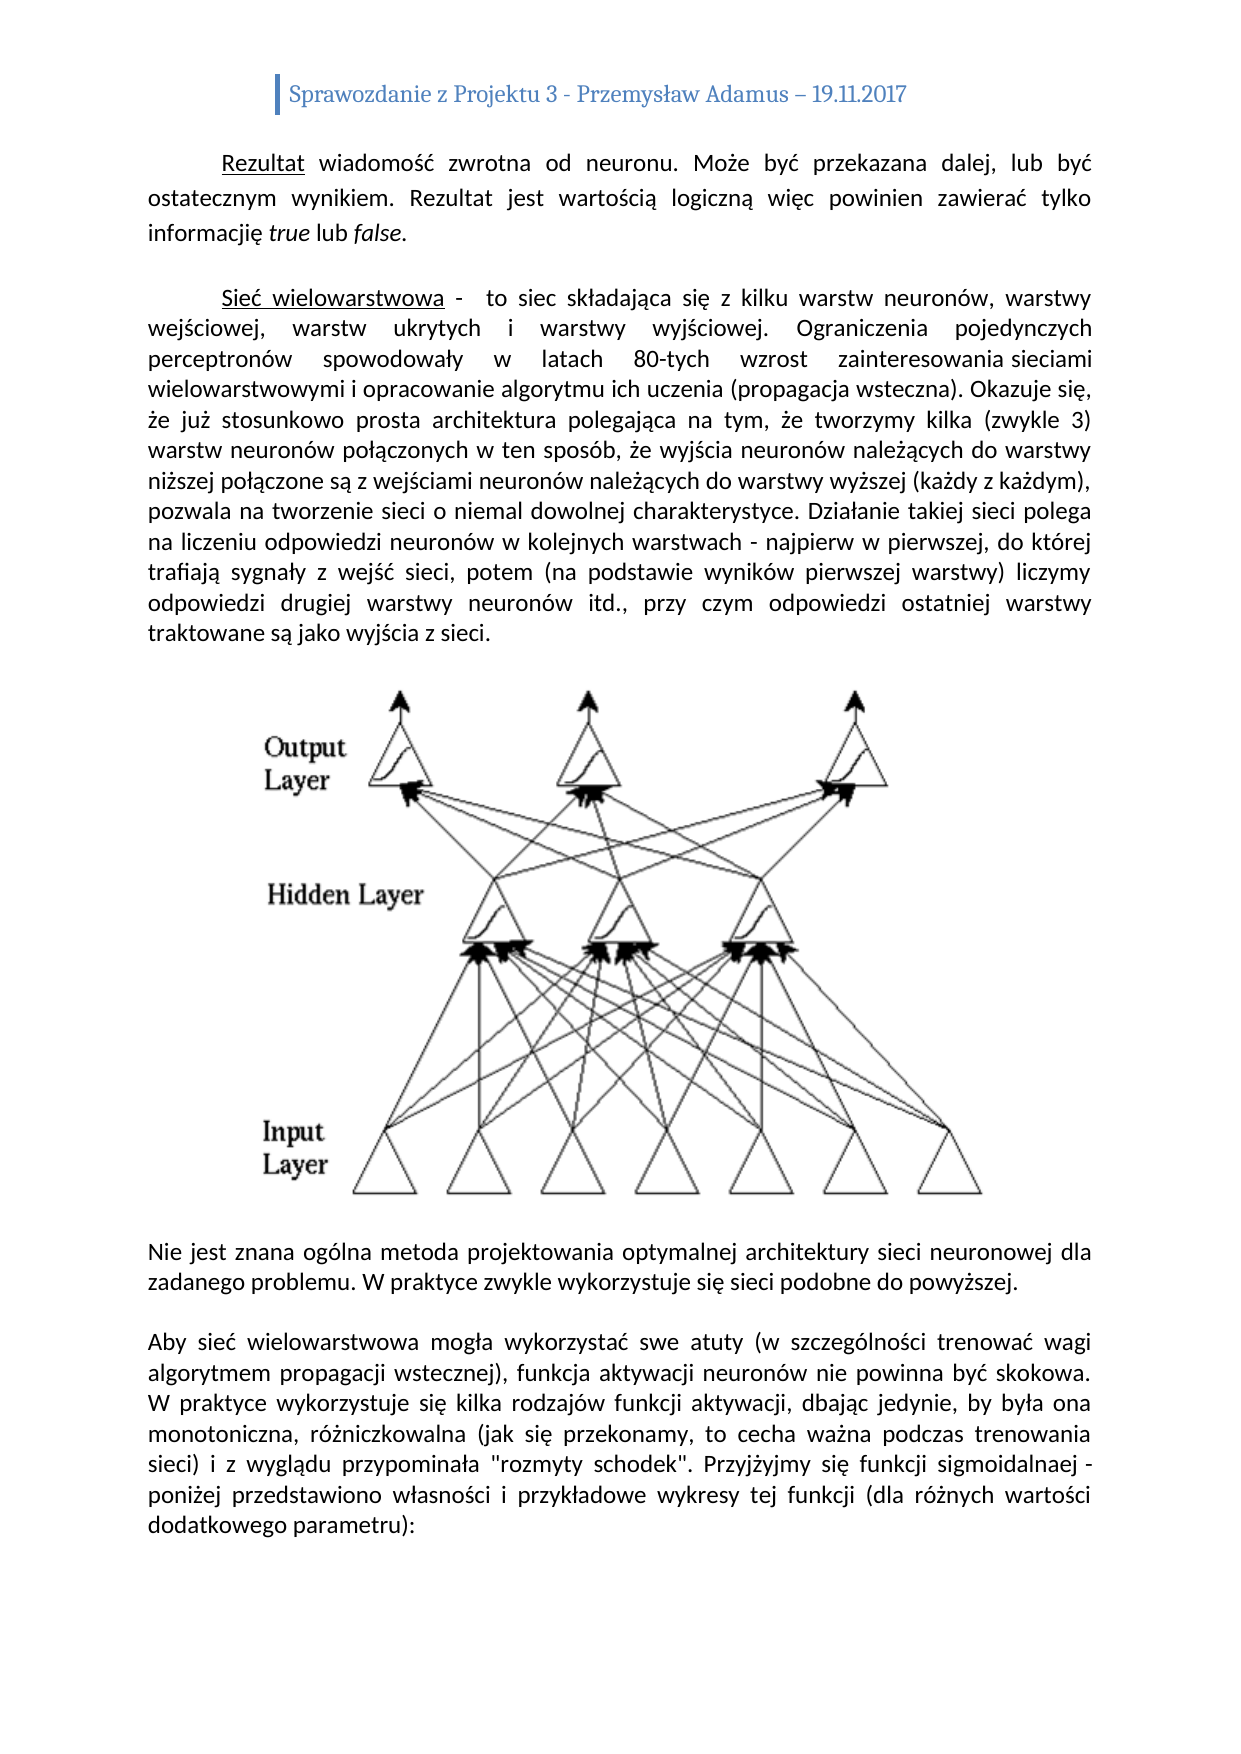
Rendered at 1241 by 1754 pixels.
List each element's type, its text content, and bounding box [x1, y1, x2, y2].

picture [246, 677, 995, 1207]
text Rezultat wiadomość zwrotna od neuronu. Może być przekazana dalej, lub być ostatecznym wynikiem. Rezultat jest wartością logiczną więc powinien zawierać tylko informacjię true lub false. [148, 148, 1093, 248]
text Aby sieć wielowarstwowa mogła wykorzystać swe atuty (w szczególności trenować wagi algorytmem propagacji wstecznej), funkcja aktywacji neuronów nie powinna być skokowa. W praktyce wykorzystuje się kilka rodzajów funkcji aktywacji, dbając jedynie, by była ona monotoniczna, różniczkowalna (jak się przekonamy, to cecha ważna podczas trenowania sieci) i z wyglądu przypominała "rozmyty schodek". Przyjżyjmy się funkcji sigmoidalnaej - poniżej przedstawiono własności i przykładowe wykresy tej funkcji (dla różnych wartości dodatkowego parametru): [148, 1326, 1093, 1540]
text Nie jest znana ogólna metoda projektowania optymalnej architektury sieci neuronowej dla zadanego problemu. W praktyce zwykle wykorzystuje się sieci podobne do powyższej. [148, 1236, 1093, 1297]
text Sieć wielowarstwowa - to siec składająca się z kilku warstw neuronów, warstwy wejściowej, warstw ukrytych i warstwy wyjściowej. Ograniczenia pojedynczych perceptronów spowodowały w latach 80-tych wzrost zainteresowania sieciami wielowarstwowymi i opracowanie algorytmu ich uczenia (propagacja wsteczna). Okazuje się, że już stosunkowo prosta architektura polegająca na tym, że tworzymy kilka (zwykle 3) warstw neuronów połączonych w ten sposób, że wyjścia neuronów należących do warstwy niższej połączone są z wejściami neuronów należących do warstwy wyższej (każdy z każdym), pozwala na tworzenie sieci o niemal dowolnej charakterystyce. Działanie takiej sieci polega na liczeniu odpowiedzi neuronów w kolejnych warstwach - najpierw w pierwszej, do której trafiają sygnały z wejść sieci, potem (na podstawie wyników pierwszej warstwy) liczymy odpowiedzi drugiej warstwy neuronów itd., przy czym odpowiedzi ostatniej warstwy traktowane są jako wyjścia z sieci. [148, 282, 1093, 648]
